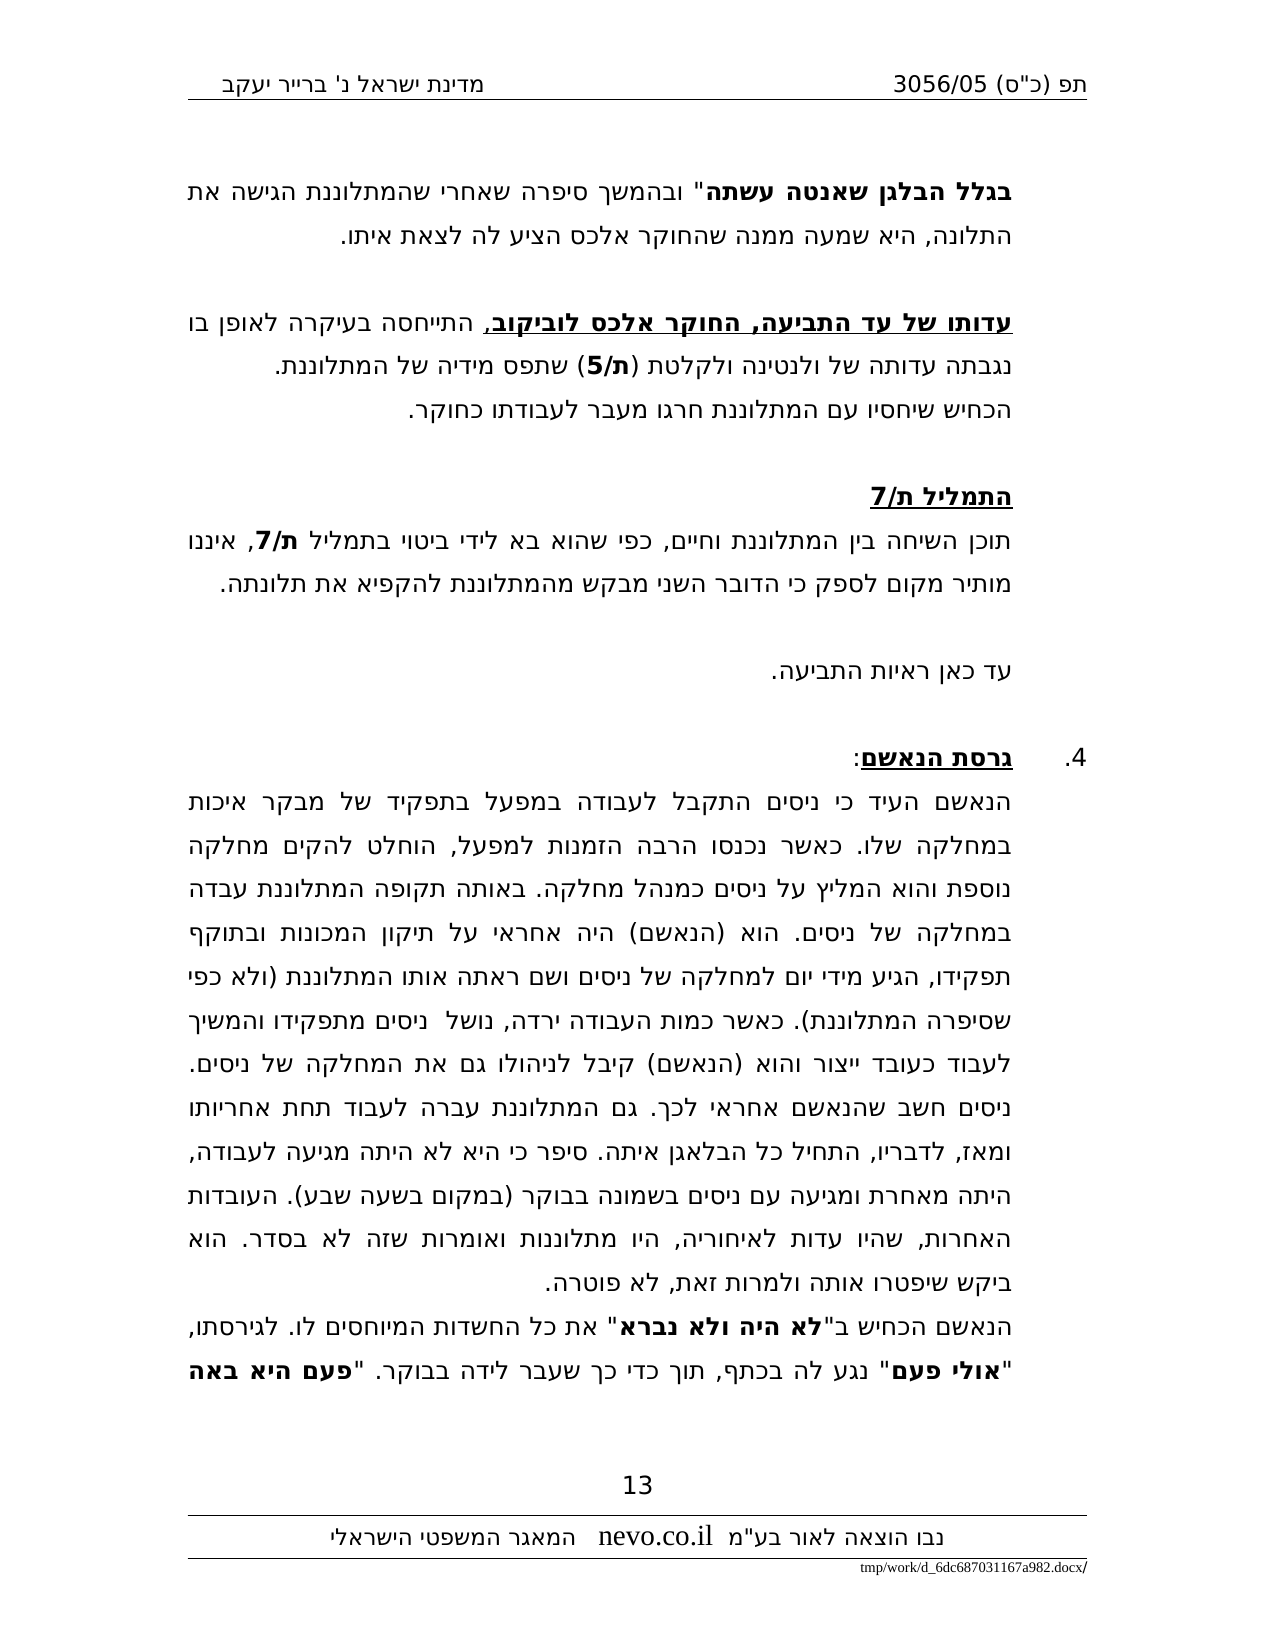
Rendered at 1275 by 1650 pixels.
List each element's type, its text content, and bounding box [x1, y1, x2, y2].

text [187, 1312, 1012, 1385]
text תוכן השיחה בין המתלוננת וחיים, כפי שהוא בא לידי ביטוי בתמליל ת/7, איננו מותיר מקום לספק כי הדובר השני מבקש מהמתלוננת להקפיא את תלונתה. [187, 526, 1012, 599]
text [187, 177, 1012, 250]
text הנאשם העיד כי ניסים התקבל לעבודה במפעל בתפקיד של מבקר איכות במחלקה שלו. כאשר נכנסו הרבה הזמנות למפעל, הוחלט להקים מחלקה נוספת והוא המליץ על ניסים כמנהל מחלקה. באותה תקופה המתלוננת עבדה במחלקה של ניסים. הוא (הנאשם) היה אחראי על תיקון המכונות ובתוקף תפקידו, הגיע מידי יום למחלקה של ניסים ושם ראתה אותו המתלוננת (ולא כפי שסיפרה המתלוננת). כאשר כמות העבודה ירדה, נושל ניסים מתפקידו והמשיך לעבוד כעובד ייצור והוא (הנאשם) קיבל לניהולו גם את המחלקה של ניסים. ניסים חשב שהנאשם אחראי לכך. גם המתלוננת עברה לעבוד תחת אחריותו ומאז, לדבריו, התחיל כל הבלאגן איתה. סיפר כי היא לא היתה מגיעה לעבודה, היתה מאחרת ומגיעה עם ניסים בשמונה בבוקר (במקום בשעה שבע). העובדות האחרות, שהיו עדות לאיחוריה, היו מתלוננות ואומרות שזה לא בסדר. הוא ביקש שיפטרו אותה ולמרות זאת, לא פוטרה. [187, 787, 1012, 1298]
text עדותו של עד התביעה, החוקר אלכס לוביקוב, התייחסה בעיקרה לאופן בו נגבתה עדותה של ולנטינה ולקלטת (ת/5) שתפס מידיה של המתלוננת. [187, 308, 1012, 381]
text 4. גרסת הנאשם: [187, 743, 1087, 773]
text עד כאן ראיות התביעה. [187, 657, 1012, 686]
subtitle התמליל ת/7 [187, 482, 1012, 511]
text הכחיש שיחסיו עם המתלוננת חרגו מעבר לעבודתו כחוקר. [187, 395, 1012, 424]
